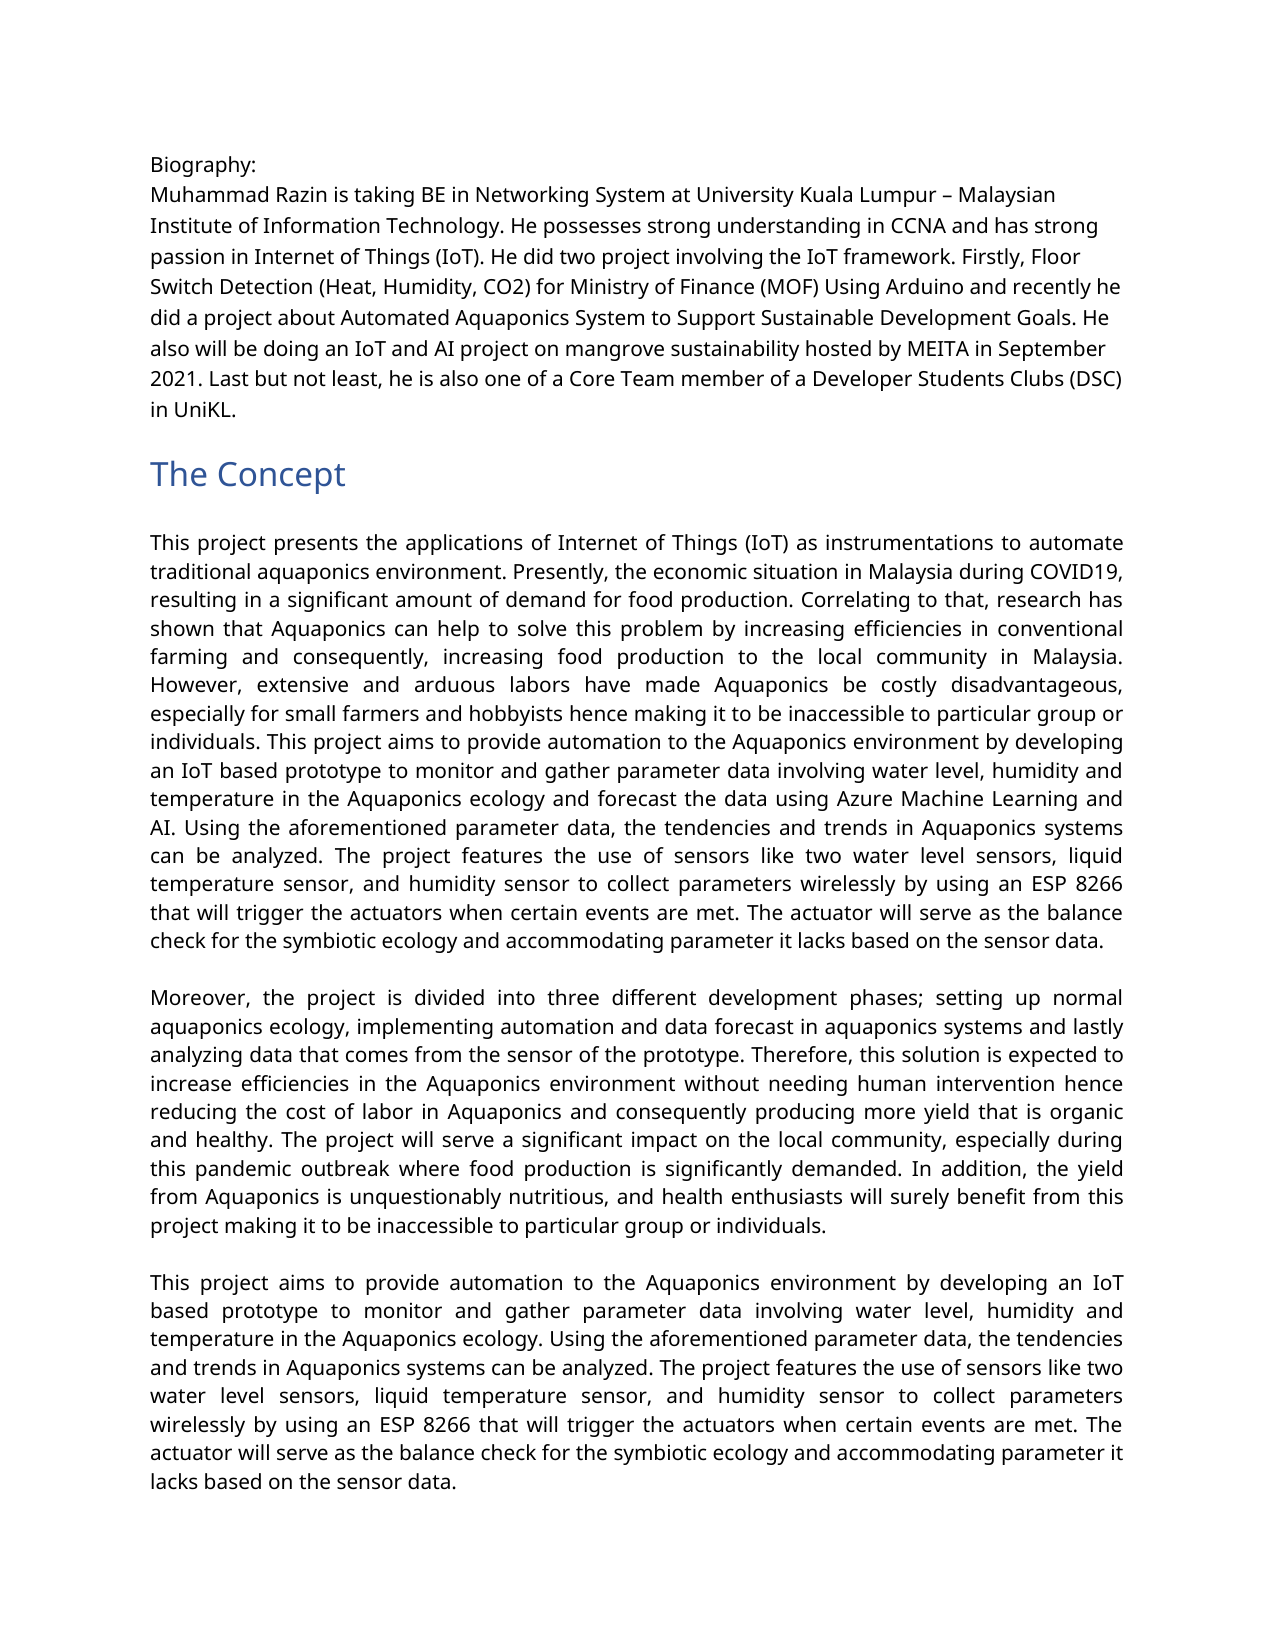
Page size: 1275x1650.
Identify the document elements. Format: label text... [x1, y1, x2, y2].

subtitle The Concept [150, 451, 1125, 496]
text This project aims to provide automation to the Aquaponics environment by developing an IoT based prototype to monitor and gather parameter data involving water level, humidity and temperature in the Aquaponics ecology. Using the aforementioned parameter data, the tendencies and trends in Aquaponics systems can be analyzed. The project features the use of sensors like two water level sensors, liquid temperature sensor, and humidity sensor to collect parameters wirelessly by using an ESP 8266 that will trigger the actuators when certain events are met. The actuator will serve as the balance check for the symbiotic ecology and accommodating parameter it lacks based on the sensor data. [150, 1268, 1125, 1495]
text This project presents the applications of Internet of Things (IoT) as instrumentations to automate traditional aquaponics environment. Presently, the economic situation in Malaysia during COVID19, resulting in a significant amount of demand for food production. Correlating to that, research has shown that Aquaponics can help to solve this problem by increasing efficiencies in conventional farming and consequently, increasing food production to the local community in Malaysia. However, extensive and arduous labors have made Aquaponics be costly disadvantageous, especially for small farmers and hobbyists hence making it to be inaccessible to particular group or individuals. This project aims to provide automation to the Aquaponics environment by developing an IoT based prototype to monitor and gather parameter data involving water level, humidity and temperature in the Aquaponics ecology and forecast the data using Azure Machine Learning and AI. Using the aforementioned parameter data, the tendencies and trends in Aquaponics systems can be analyzed. The project features the use of sensors like two water level sensors, liquid temperature sensor, and humidity sensor to collect parameters wirelessly by using an ESP 8266 that will trigger the actuators when certain events are met. The actuator will serve as the balance check for the symbiotic ecology and accommodating parameter it lacks based on the sensor data. [150, 528, 1125, 955]
text Biography: Muhammad Razin is taking BE in Networking System at University Kuala Lumpur – Malaysian Institute of Information Technology. He possesses strong understanding in CCNA and has strong passion in Internet of Things (IoT). He did two project involving the IoT framework. Firstly, Floor Switch Detection (Heat, Humidity, CO2) for Ministry of Finance (MOF) Using Arduino and recently he did a project about Automated Aquaponics System to Support Sustainable Development Goals. He also will be doing an IoT and AI project on mangrove sustainability hosted by MEITA in September 2021. Last but not least, he is also one of a Core Team member of a Developer Students Clubs (DSC) in UniKL. [150, 150, 1125, 423]
text Moreover, the project is divided into three different development phases; setting up normal aquaponics ecology, implementing automation and data forecast in aquaponics systems and lastly analyzing data that comes from the sensor of the prototype. Therefore, this solution is expected to increase efficiencies in the Aquaponics environment without needing human intervention hence reducing the cost of labor in Aquaponics and consequently producing more yield that is organic and healthy. The project will serve a significant impact on the local community, especially during this pandemic outbreak where food production is significantly demanded. In addition, the yield from Aquaponics is unquestionably nutritious, and health enthusiasts will surely benefit from this project making it to be inaccessible to particular group or individuals. [150, 983, 1125, 1239]
